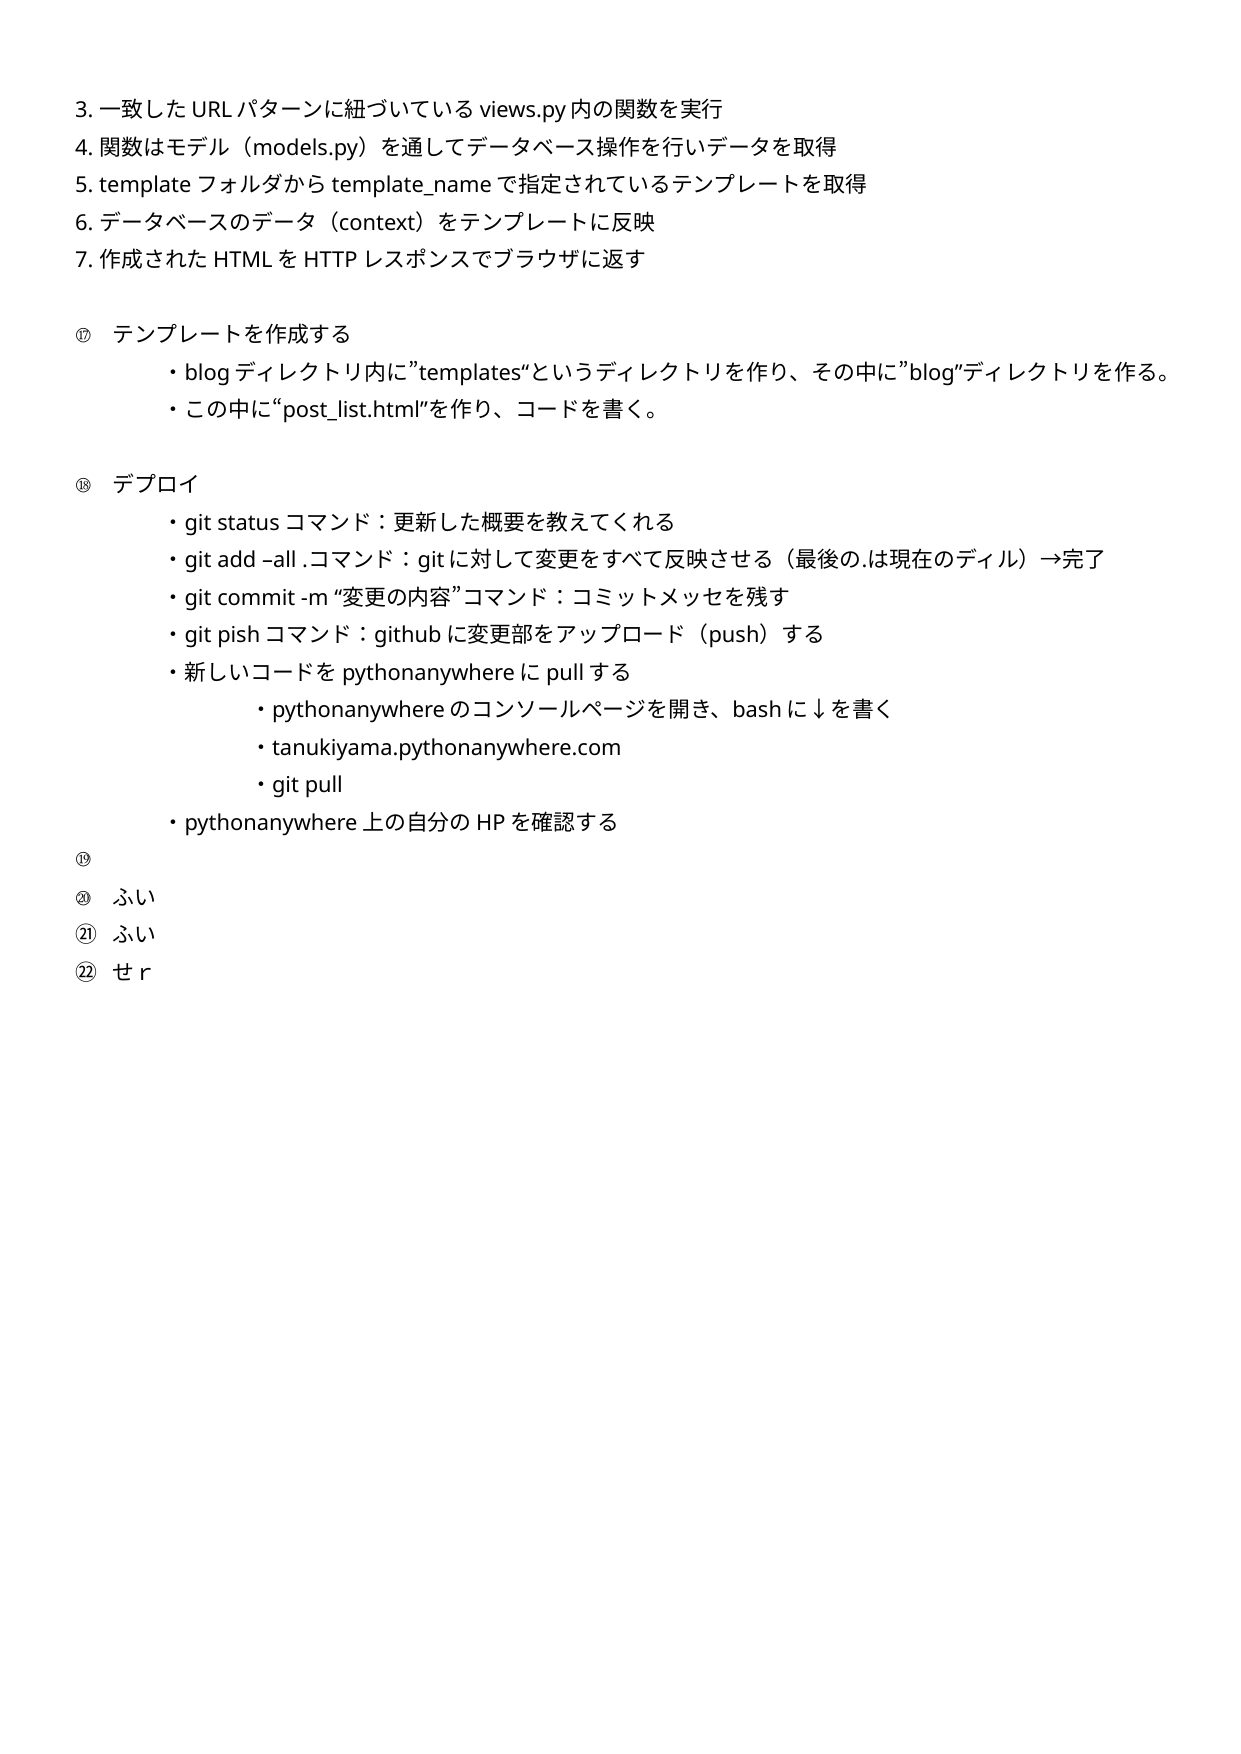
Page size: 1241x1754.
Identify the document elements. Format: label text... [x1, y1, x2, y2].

text 7. 作成されたHTMLをHTTPレスポンスでブラウザに返す [75, 239, 1165, 277]
text 6. データベースのデータ（context）をテンプレートに反映 [75, 202, 1165, 239]
text ・pythonanywhereのコンソールページを開き、bashに↓を書く [162, 689, 1165, 727]
text 3. 一致したURLパターンに紐づいているviews.py内の関数を実行 [75, 89, 1165, 127]
text ・blogディレクトリ内に”templates“というディレクトリを作り、その中に”blog”ディレクトリを作る。 [162, 352, 1165, 389]
text ・git statusコマンド：更新した概要を教えてくれる [162, 502, 1165, 539]
list テンプレートを作成する [75, 314, 1165, 352]
text ・この中に“post_list.html”を作り、コードを書く。 [162, 389, 1165, 427]
text ・git pishコマンド：githubに変更部をアップロード（push）する [162, 614, 1165, 652]
text ・新しいコードをpythonanywhereにpullする [162, 652, 1165, 689]
text ・tanukiyama.pythonanywhere.com [162, 727, 1165, 764]
list ふい [75, 877, 1165, 914]
text ・pythonanywhere上の自分のHPを確認する [162, 802, 1165, 839]
list せｒ [75, 952, 1165, 989]
list ふい [75, 914, 1165, 952]
text 4. 関数はモデル（models.py）を通してデータベース操作を行いデータを取得 [75, 127, 1165, 164]
text ・git pull [162, 764, 1165, 802]
text ・git add –all .コマンド：gitに対して変更をすべて反映させる（最後の.は現在のディル）→完了 [162, 539, 1165, 577]
list デプロイ [75, 464, 1165, 502]
text 5. templateフォルダからtemplate_nameで指定されているテンプレートを取得 [75, 164, 1165, 202]
text ・git commit -m “変更の内容”コマンド：コミットメッセを残す [162, 577, 1165, 614]
